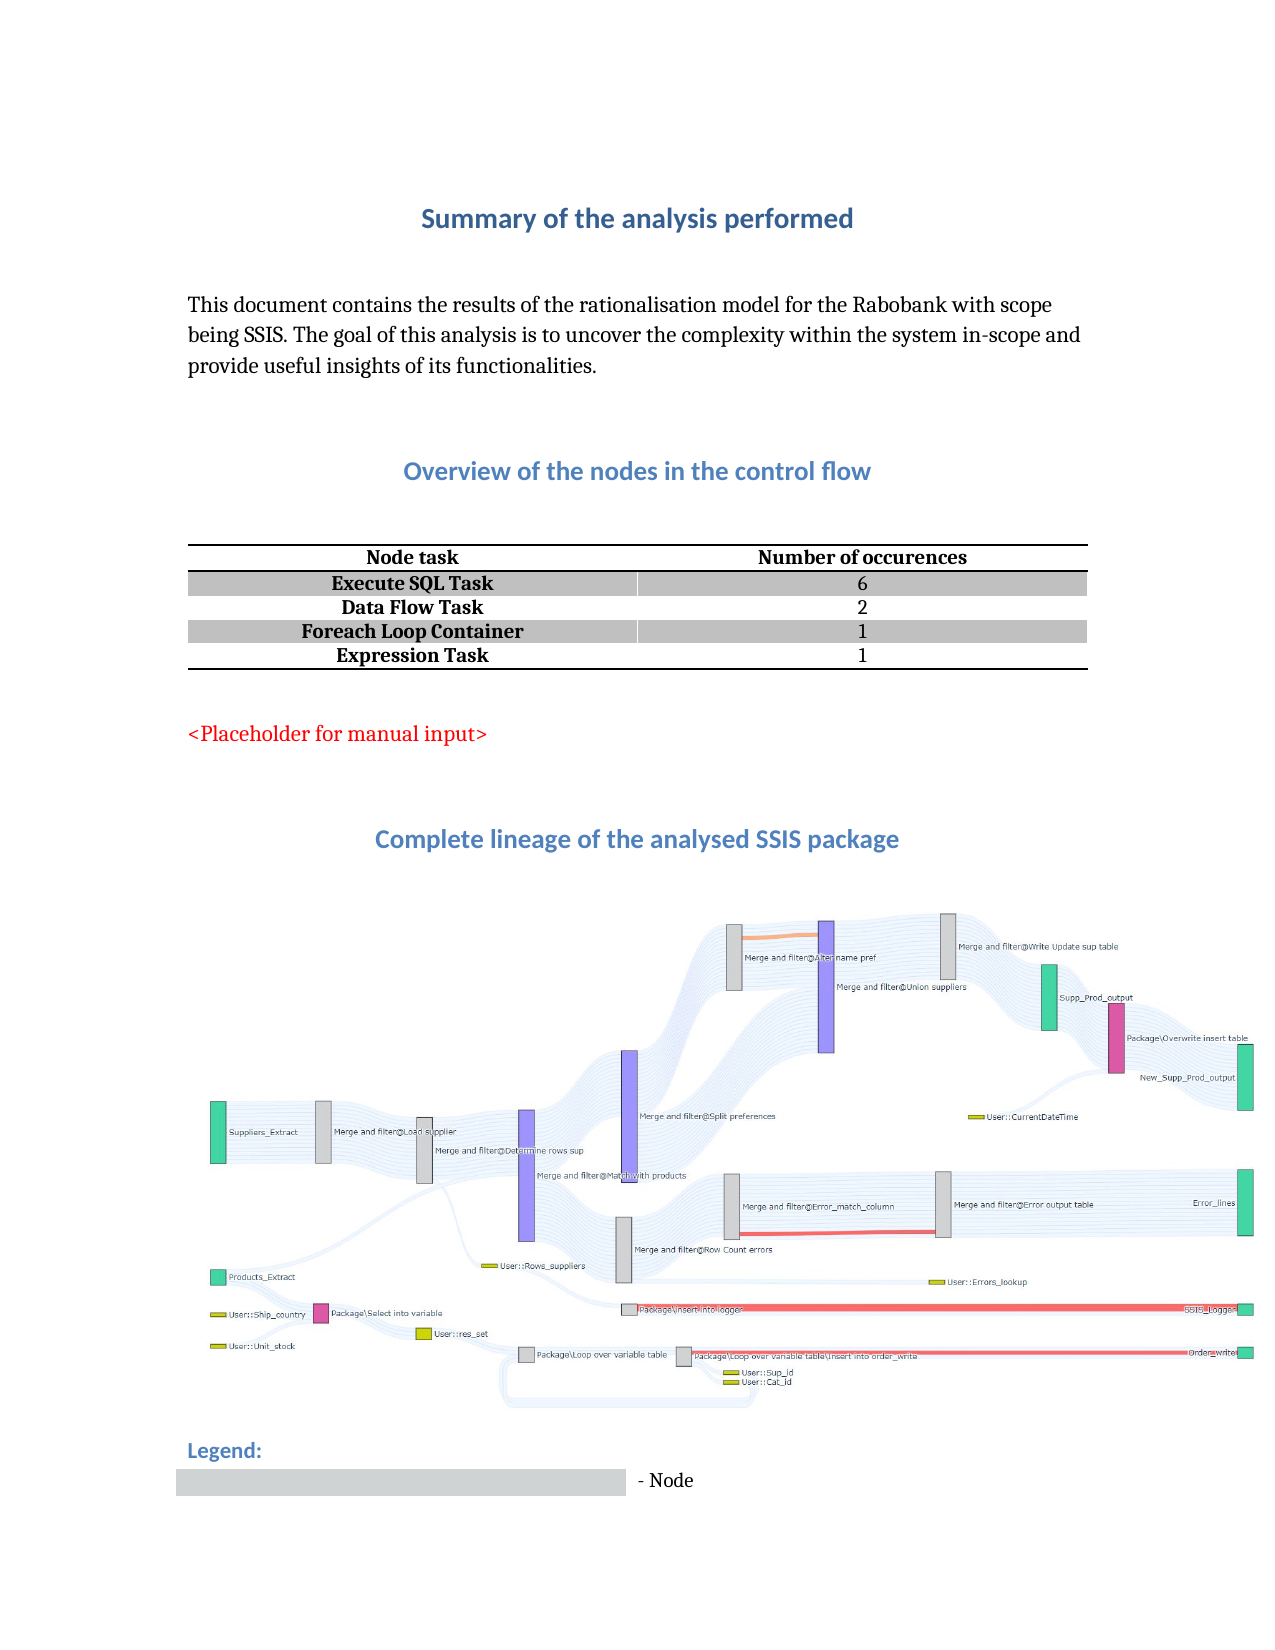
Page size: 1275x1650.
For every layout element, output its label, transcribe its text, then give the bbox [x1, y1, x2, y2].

subtitle Summary of the analysis performed [187, 200, 1087, 236]
subtitle Overview of the nodes in the control flow [187, 454, 1087, 487]
table_cell 2 [638, 596, 1087, 619]
table_cell Execute SQL Task [188, 572, 637, 596]
picture [206, 911, 1257, 1412]
text This document contains the results of the rationalisation model for the Rabobank with scope being SSIS. The goal of this analysis is to uncover the complexity within the system in-scope and provide useful insights of its functionalities. [187, 292, 1087, 379]
table_cell Foreach Loop Container [188, 620, 637, 643]
table_header [176, 1469, 626, 1496]
table_cell 1 [638, 644, 1087, 667]
table_cell 1 [638, 620, 1087, 643]
table_header Number of occurences [638, 546, 1087, 569]
table_header - Node [626, 1469, 1076, 1496]
table_cell Data Flow Task [188, 596, 637, 619]
table_cell Expression Task [188, 644, 637, 667]
table_cell 6 [638, 572, 1087, 596]
text <Placeholder for manual input> [187, 721, 1087, 747]
subtitle Legend: [187, 1437, 1087, 1465]
subtitle Complete lineage of the analysed SSIS package [187, 823, 1087, 856]
table_header Node task [188, 546, 637, 569]
